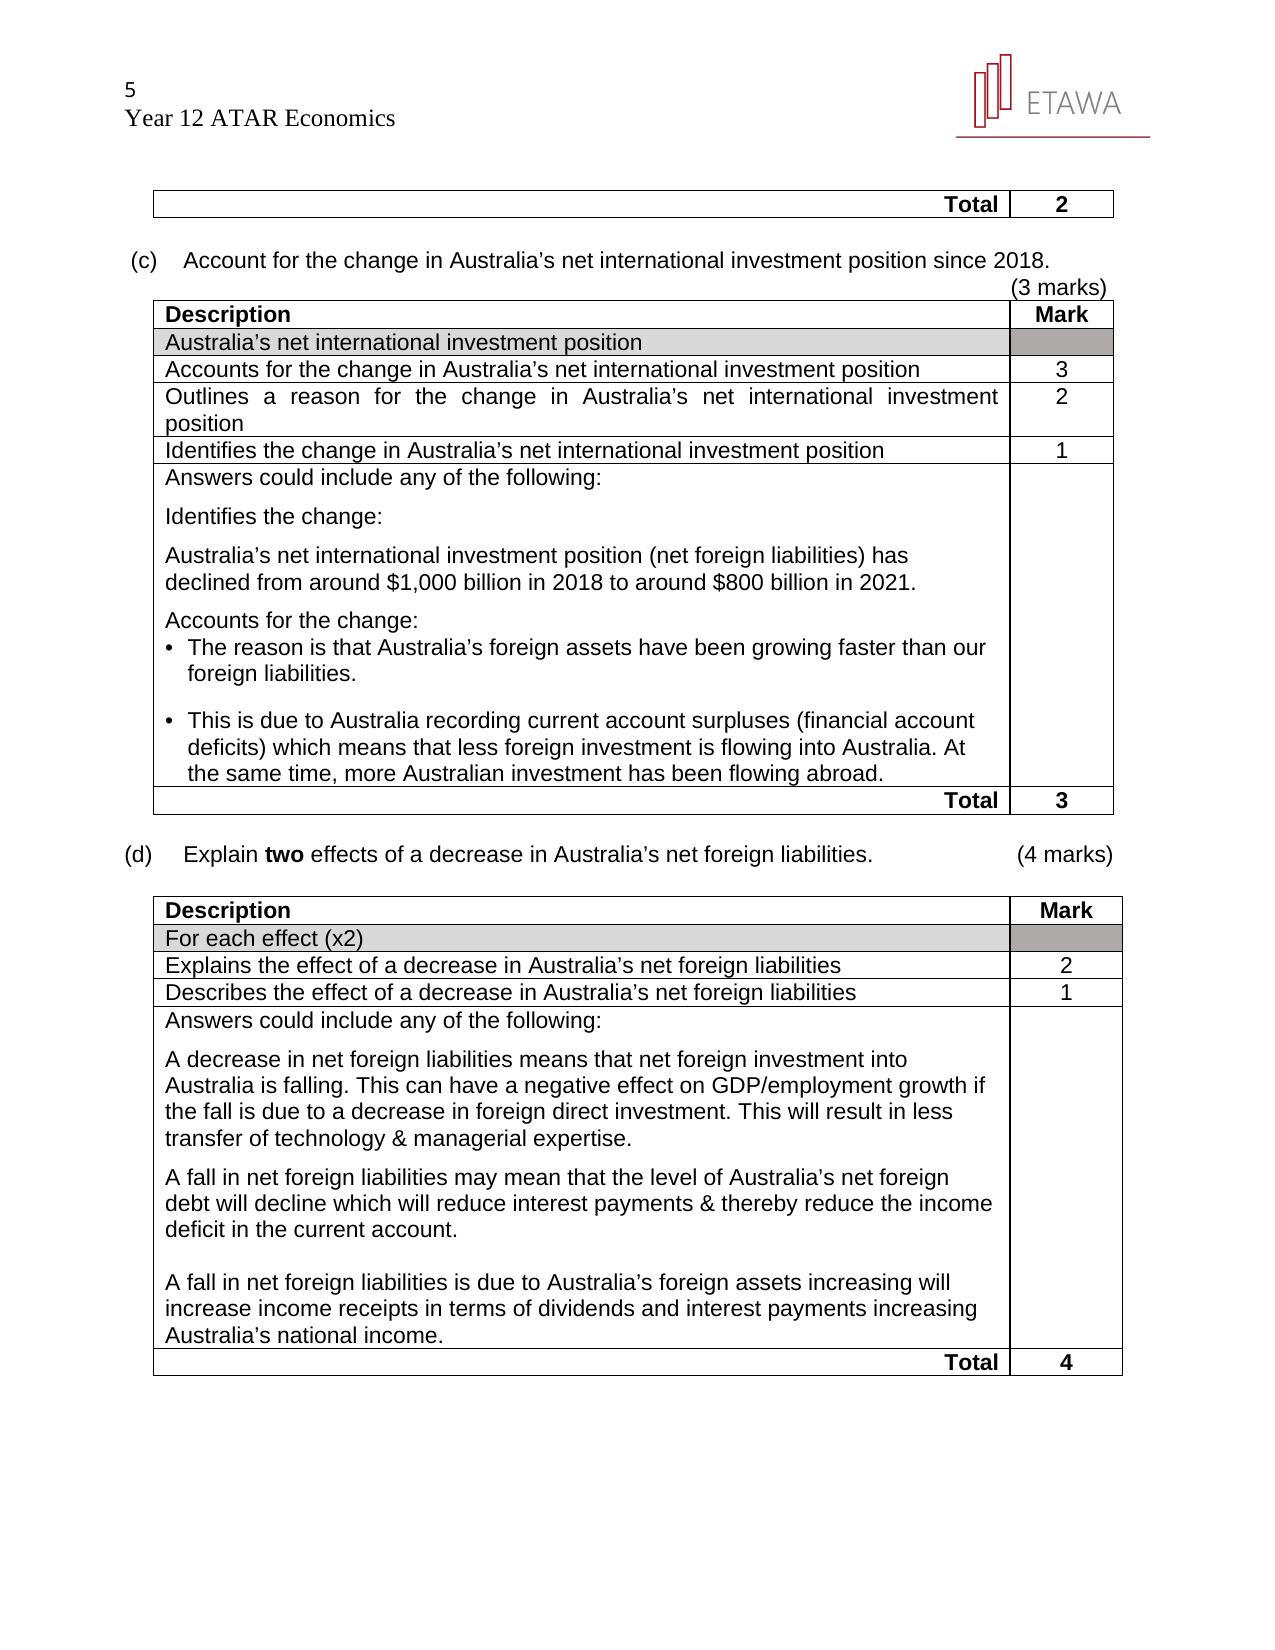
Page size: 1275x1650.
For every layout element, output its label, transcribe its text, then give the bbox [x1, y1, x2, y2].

table_cell 1 [1011, 437, 1113, 463]
table_cell 4 [1011, 1349, 1122, 1375]
table_cell Explains the effect of a decrease in Australia’s net foreign liabilities [154, 952, 1009, 978]
text (c) Account for the change in Australia’s net international investment position since 2018. (3 marks) [124, 247, 1151, 300]
table_cell Answers could include any of the following: Identifies the change: Australia’s net international investment position (net foreign liabilities) has declined from around $1,000 billion in 2018 to around $800 billion in 2021. Accounts for the change: The reason is that Australia’s foreign assets have been growing faster than our foreign liabilities. This is due to Australia recording current account surpluses (financial account deficits) which means that less foreign investment is flowing into Australia. At the same time, more Australian investment has been flowing abroad. [154, 464, 1009, 786]
table_header Description [154, 301, 1009, 327]
table_cell 2 [1011, 383, 1113, 436]
text (d) Explain two effects of a decrease in Australia’s net foreign liabilities. (4 marks) [124, 841, 1151, 867]
table_cell Describes the effect of a decrease in Australia’s net foreign liabilities [154, 979, 1009, 1006]
picture [956, 54, 1151, 139]
table_cell Identifies the change in Australia’s net international investment position [154, 437, 1009, 463]
table_header Mark [1011, 301, 1113, 327]
table_cell [1011, 925, 1122, 951]
table_header Mark [1011, 897, 1122, 923]
table_cell Accounts for the change in Australia’s net international investment position [154, 356, 1009, 382]
table_header Description [154, 897, 1009, 923]
table_cell Total [154, 787, 1009, 814]
table_cell 2 [1011, 952, 1122, 978]
table_cell [1011, 1007, 1122, 1348]
table_cell 3 [1011, 787, 1113, 814]
table_cell 2 [1011, 191, 1113, 217]
table_cell [1011, 329, 1113, 355]
table_cell 1 [1011, 979, 1122, 1006]
table_cell For each effect (x2) [154, 925, 1009, 951]
table_cell Outlines a reason for the change in Australia’s net international investment position [154, 383, 1009, 436]
table_cell [1011, 464, 1113, 786]
table_cell Total [154, 1349, 1009, 1375]
table_cell 3 [1011, 356, 1113, 382]
table_cell Australia’s net international investment position [154, 329, 1009, 355]
table_cell Answers could include any of the following: A decrease in net foreign liabilities means that net foreign investment into Australia is falling. This can have a negative effect on GDP/employment growth if the fall is due to a decrease in foreign direct investment. This will result in less transfer of technology & managerial expertise. A fall in net foreign liabilities may mean that the level of Australia’s net foreign debt will decline which will reduce interest payments & thereby reduce the income deficit in the current account. A fall in net foreign liabilities is due to Australia’s foreign assets increasing will increase income receipts in terms of dividends and interest payments increasing Australia’s national income. [154, 1007, 1009, 1348]
table_cell Total [154, 191, 1009, 217]
